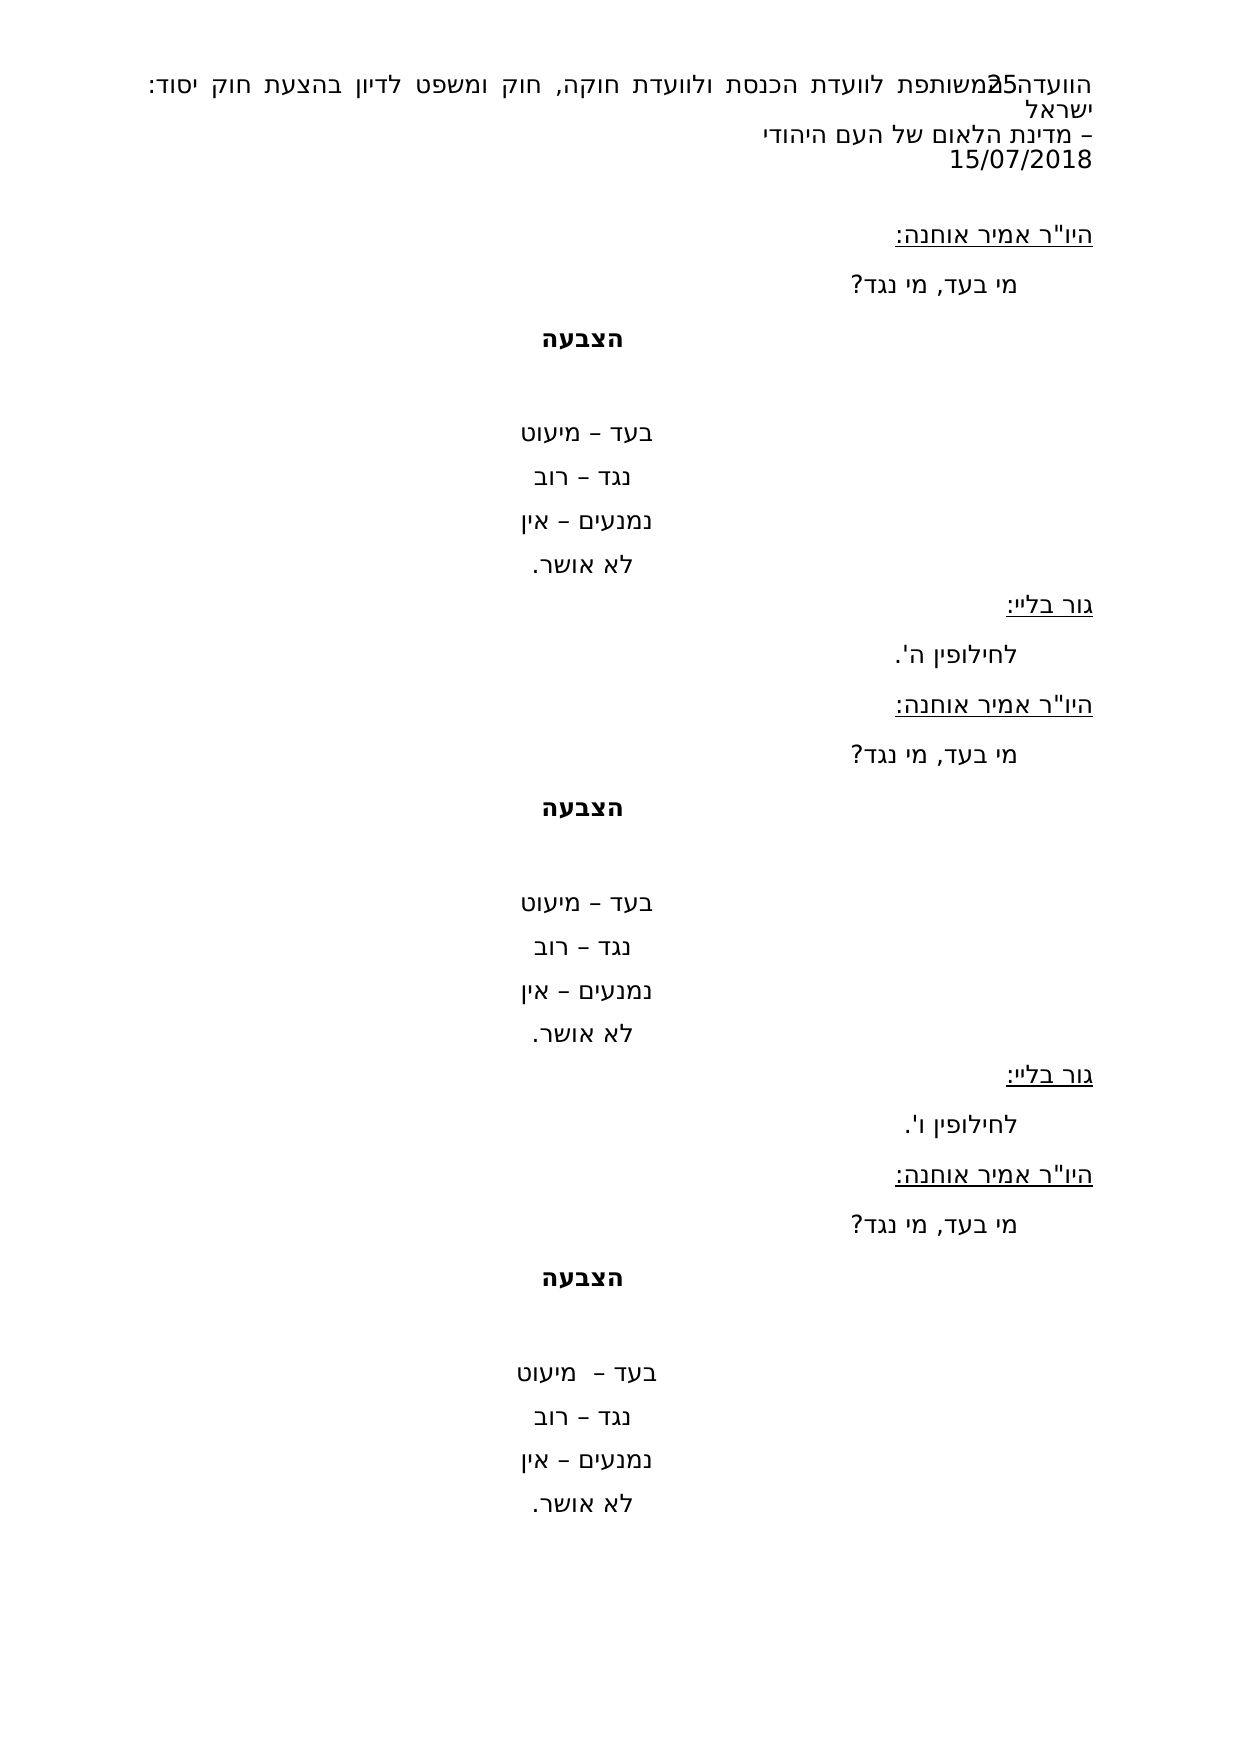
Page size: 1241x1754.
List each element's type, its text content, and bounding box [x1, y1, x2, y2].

text מי בעד, מי נגד? [147, 1213, 1093, 1238]
text בעד – מיעוט [147, 1358, 1093, 1387]
text הצבעה [147, 324, 1093, 353]
text נגד – רוב [147, 932, 1093, 961]
text נגד – רוב [147, 1402, 1093, 1431]
text נגד – רוב [147, 462, 1093, 492]
text הצבעה [147, 1263, 1093, 1293]
text לא אושר. [147, 550, 1093, 579]
text לחילופין ו'. [147, 1113, 1093, 1138]
text לחילופין ה'. [147, 644, 1093, 669]
text בעד – מיעוט [147, 419, 1093, 448]
text נמנעים – אין [147, 506, 1093, 535]
text מי בעד, מי נגד? [147, 744, 1093, 769]
text לא אושר. [147, 1020, 1093, 1049]
text נמנעים – אין [147, 976, 1093, 1005]
text בעד – מיעוט [147, 888, 1093, 918]
text מי בעד, מי נגד? [147, 274, 1093, 299]
text הצבעה [147, 794, 1093, 823]
text לא אושר. [147, 1489, 1093, 1519]
text נמנעים – אין [147, 1446, 1093, 1475]
